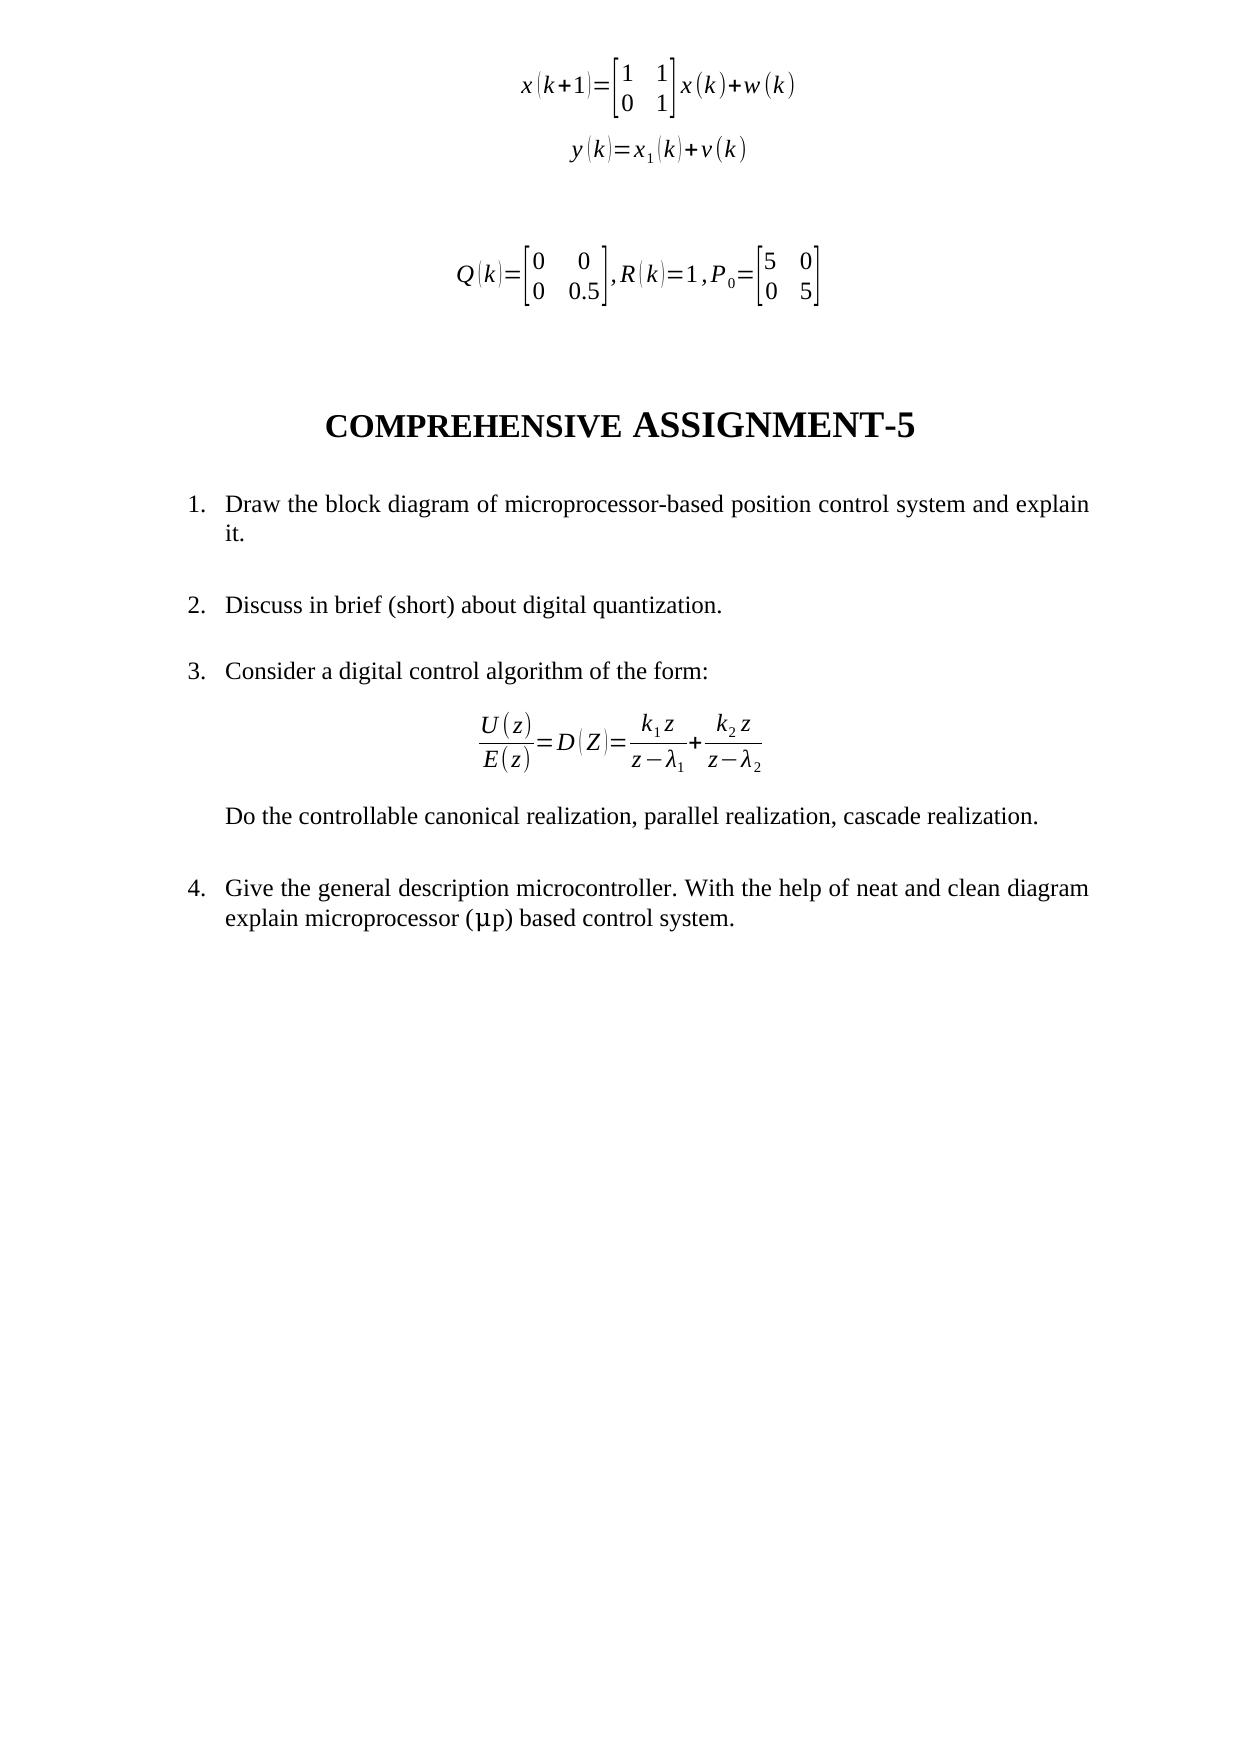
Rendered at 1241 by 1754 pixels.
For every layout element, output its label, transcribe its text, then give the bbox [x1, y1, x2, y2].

list Give the general description microcontroller. With the help of neat and clean diagram explain microprocessor (μp) based control system. [187, 873, 1090, 932]
list Discuss in brief (short) about digital quantization. [187, 590, 1090, 618]
text Do the controllable canonical realization, parallel realization, cascade realization. [225, 801, 1090, 830]
list Consider a digital control algorithm of the form: [187, 656, 1090, 684]
list Draw the block diagram of microprocessor-based position control system and explain it. [187, 489, 1090, 547]
text COMPREHENSIVE ASSIGNMENT-5 [150, 403, 1090, 446]
